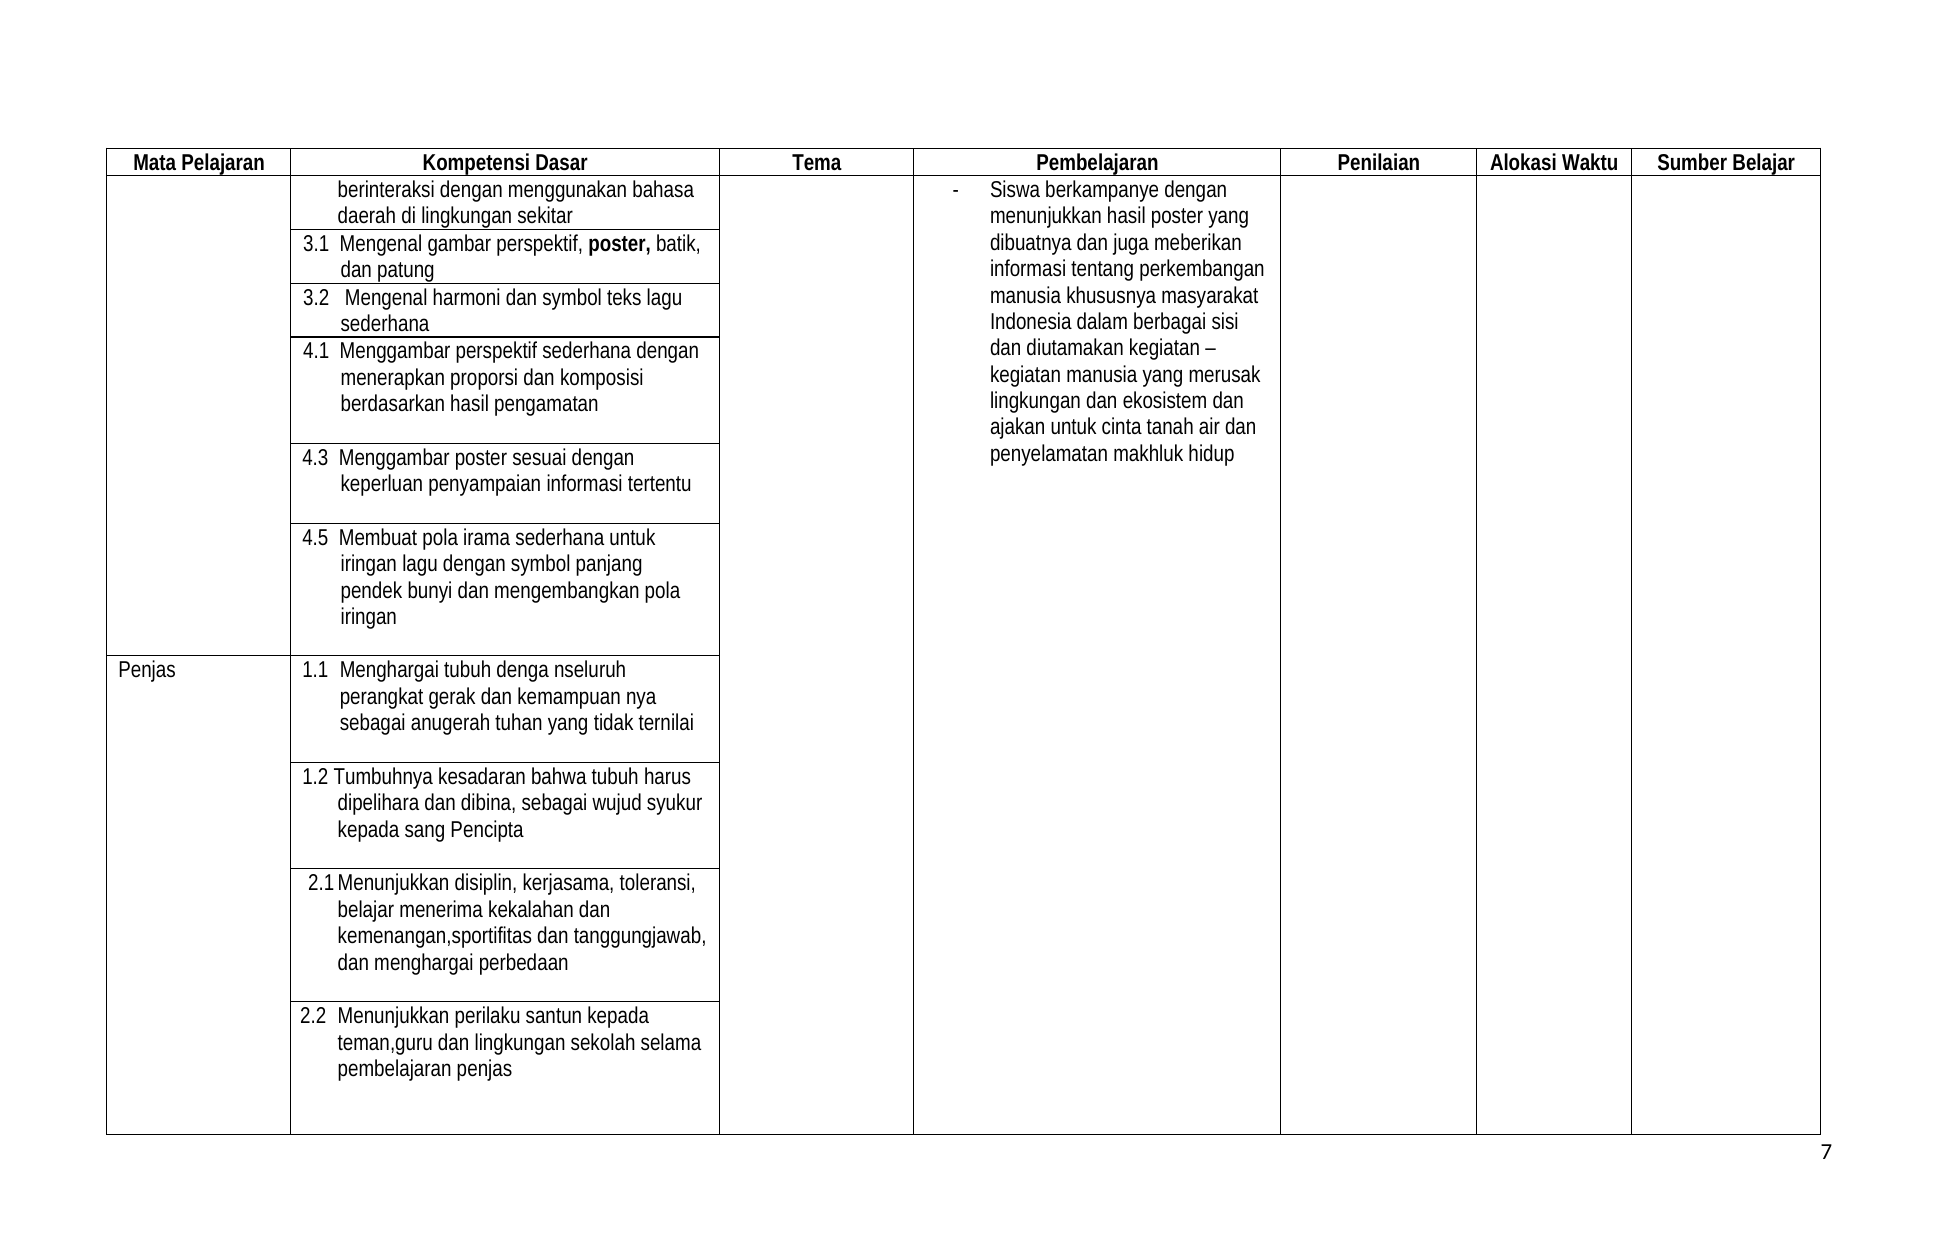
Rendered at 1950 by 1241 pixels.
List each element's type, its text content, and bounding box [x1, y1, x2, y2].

table_header Alokasi Waktu [1477, 149, 1631, 175]
table_cell 4.1 Menggambar perspektif sederhana dengan menerapkan proporsi dan komposisi berdasarkan hasil pengamatan [291, 338, 719, 443]
table_header Pembelajaran [914, 149, 1280, 175]
table_cell Menunjukkan perilaku santun kepada teman,guru dan lingkungan sekolah selama pembelajaran penjas [291, 1002, 719, 1134]
table_header Mata Pelajaran [107, 149, 290, 175]
table_header Tema [720, 149, 913, 175]
table_header Kompetensi Dasar [291, 149, 719, 175]
table_cell Menunjukkan disiplin, kerjasama, toleransi, belajar menerima kekalahan dan kemenangan,sportifitas dan tanggungjawab, dan menghargai perbedaan [291, 869, 719, 1001]
table_cell Penjas [107, 656, 290, 1134]
table_cell 4.3 Menggambar poster sesuai dengan keperluan penyampaian informasi tertentu [291, 444, 719, 523]
table_cell Menghargai tubuh denga nseluruh perangkat gerak dan kemampuan nya sebagai anugerah tuhan yang tidak ternilai [291, 656, 719, 762]
table_cell 3.2 Mengenal harmoni dan symbol teks lagu sederhana [291, 284, 719, 336]
table_cell 4.5 Membuat pola irama sederhana untuk iringan lagu dengan symbol panjang pendek bunyi dan mengembangkan pola iringan [291, 524, 719, 655]
table_header Penilaian [1281, 149, 1476, 175]
table_header Sumber Belajar [1632, 149, 1820, 175]
table_cell 1.2 Tumbuhnya kesadaran bahwa tubuh harus dipelihara dan dibina, sebagai wujud syukur kepada sang Pencipta [291, 763, 719, 868]
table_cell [291, 176, 719, 229]
table_cell 3.1 Mengenal gambar perspektif, poster, batik, dan patung [291, 230, 719, 283]
